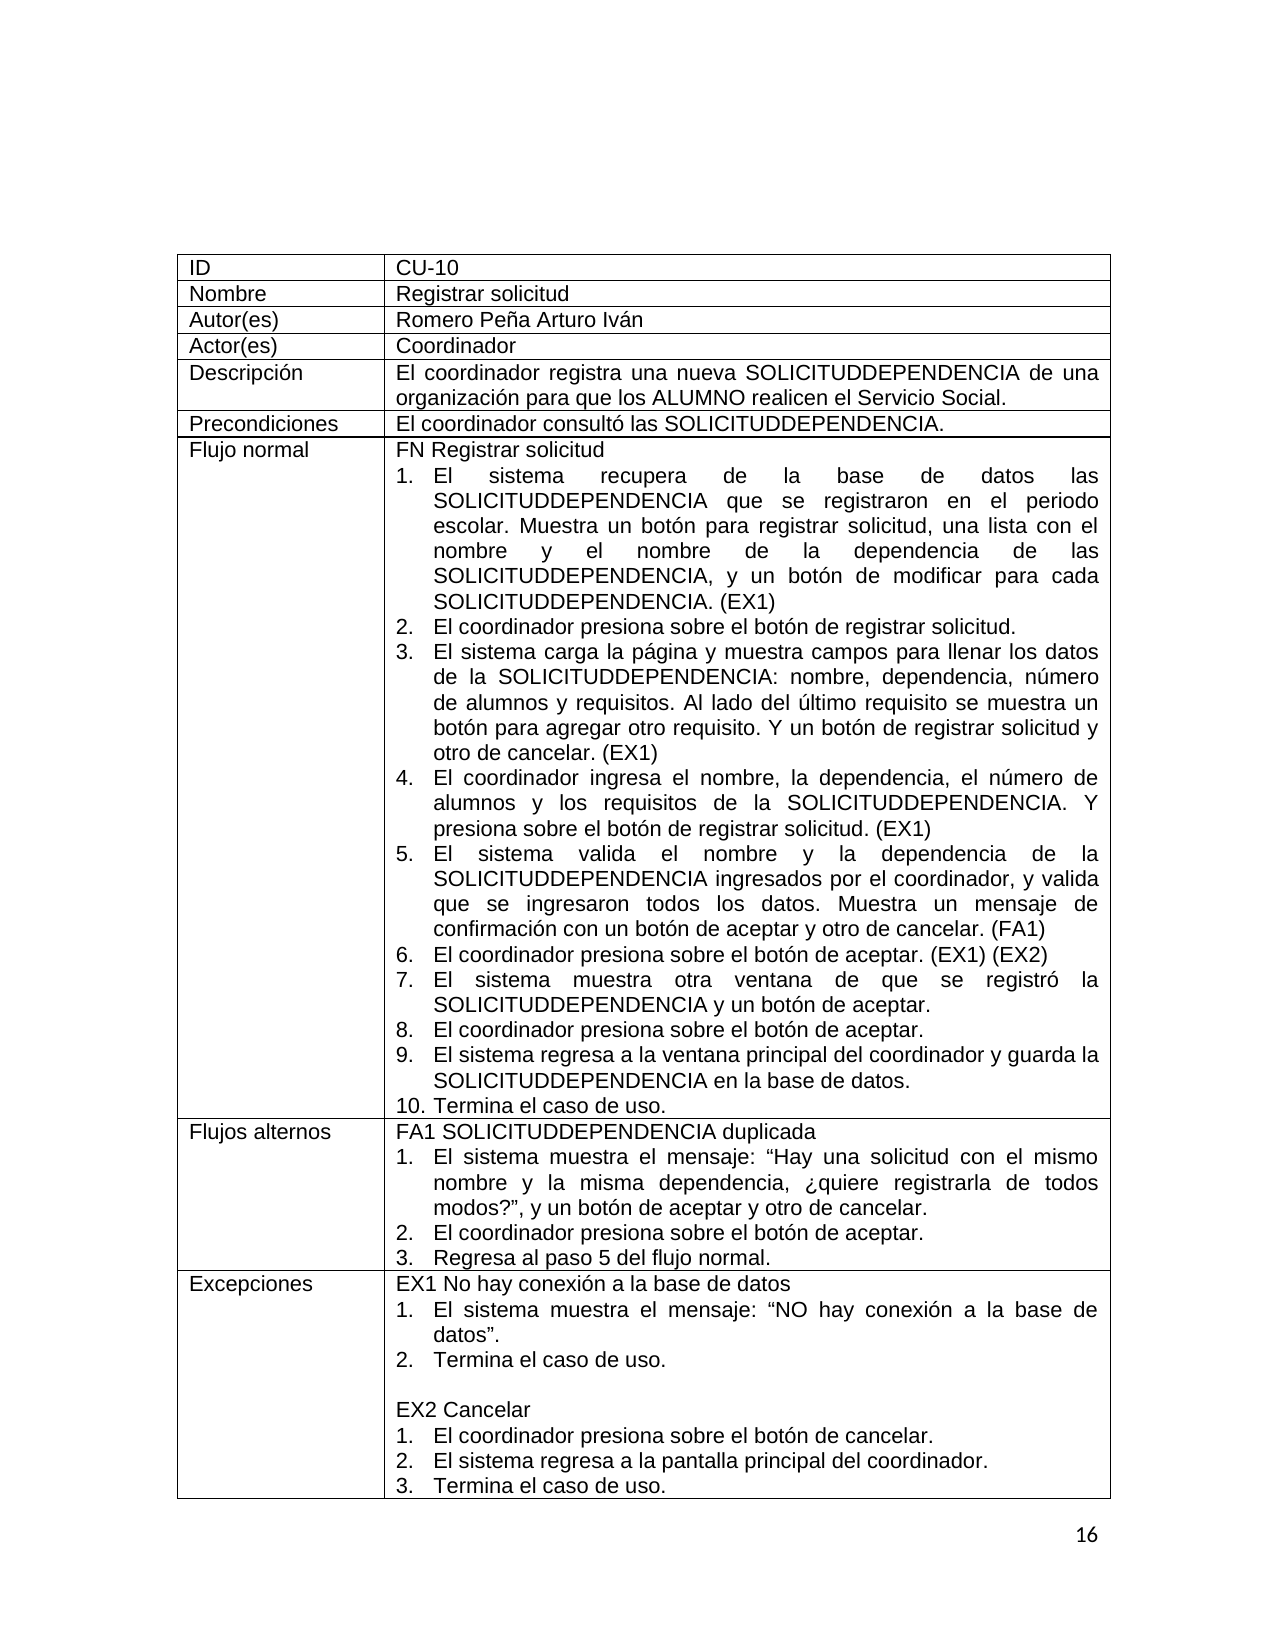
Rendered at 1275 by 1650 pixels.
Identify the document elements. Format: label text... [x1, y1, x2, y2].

table_header CU-10 [385, 255, 1110, 280]
table_cell Flujos alternos [178, 1119, 384, 1270]
table_cell Flujo normal [178, 438, 384, 1118]
table_cell FA1 SOLICITUDDEPENDENCIA duplicada El sistema muestra el mensaje: “Hay una solicitud con el mismo nombre y la misma dependencia, ¿quiere registrarla de todos modos?”, y un botón de aceptar y otro de cancelar. El coordinador presiona sobre el botón de aceptar. Regresa al paso 5 del flujo normal. [385, 1119, 1110, 1270]
table_cell Actor(es) [178, 334, 384, 359]
table_cell Romero Peña Arturo Iván [385, 307, 1110, 332]
table_cell Precondiciones [178, 411, 384, 436]
table_cell El coordinador consultó las SOLICITUDDEPENDENCIA. [385, 411, 1110, 436]
table_cell Registrar solicitud [385, 281, 1110, 306]
table_cell Autor(es) [178, 307, 384, 332]
table_cell EX1 No hay conexión a la base de datos El sistema muestra el mensaje: “NO hay conexión a la base de datos”. Termina el caso de uso. EX2 Cancelar El coordinador presiona sobre el botón de cancelar. El sistema regresa a la pantalla principal del coordinador. Termina el caso de uso. [385, 1271, 1110, 1498]
table_cell Descripción [178, 360, 384, 410]
table_cell Nombre [178, 281, 384, 306]
table_cell El coordinador registra una nueva SOLICITUDDEPENDENCIA de una organización para que los ALUMNO realicen el Servicio Social. [385, 360, 1110, 410]
table_cell FN Registrar solicitud El sistema recupera de la base de datos las SOLICITUDDEPENDENCIA que se registraron en el periodo escolar. Muestra un botón para registrar solicitud, una lista con el nombre y el nombre de la dependencia de las SOLICITUDDEPENDENCIA, y un botón de modificar para cada SOLICITUDDEPENDENCIA. (EX1) El coordinador presiona sobre el botón de registrar solicitud. El sistema carga la página y muestra campos para llenar los datos de la SOLICITUDDEPENDENCIA: nombre, dependencia, número de alumnos y requisitos. Al lado del último requisito se muestra un botón para agregar otro requisito. Y un botón de registrar solicitud y otro de cancelar. (EX1) El coordinador ingresa el nombre, la dependencia, el número de alumnos y los requisitos de la SOLICITUDDEPENDENCIA. Y presiona sobre el botón de registrar solicitud. (EX1) El sistema valida el nombre y la dependencia de la SOLICITUDDEPENDENCIA ingresados por el coordinador, y valida que se ingresaron todos los datos. Muestra un mensaje de confirmación con un botón de aceptar y otro de cancelar. (FA1) El coordinador presiona sobre el botón de aceptar. (EX1) (EX2) El sistema muestra otra ventana de que se registró la SOLICITUDDEPENDENCIA y un botón de aceptar. El coordinador presiona sobre el botón de aceptar. El sistema regresa a la ventana principal del coordinador y guarda la SOLICITUDDEPENDENCIA en la base de datos. Termina el caso de uso. [385, 438, 1110, 1118]
table_header ID [178, 255, 384, 280]
table_cell Coordinador [385, 334, 1110, 359]
table_cell Excepciones [178, 1271, 384, 1498]
